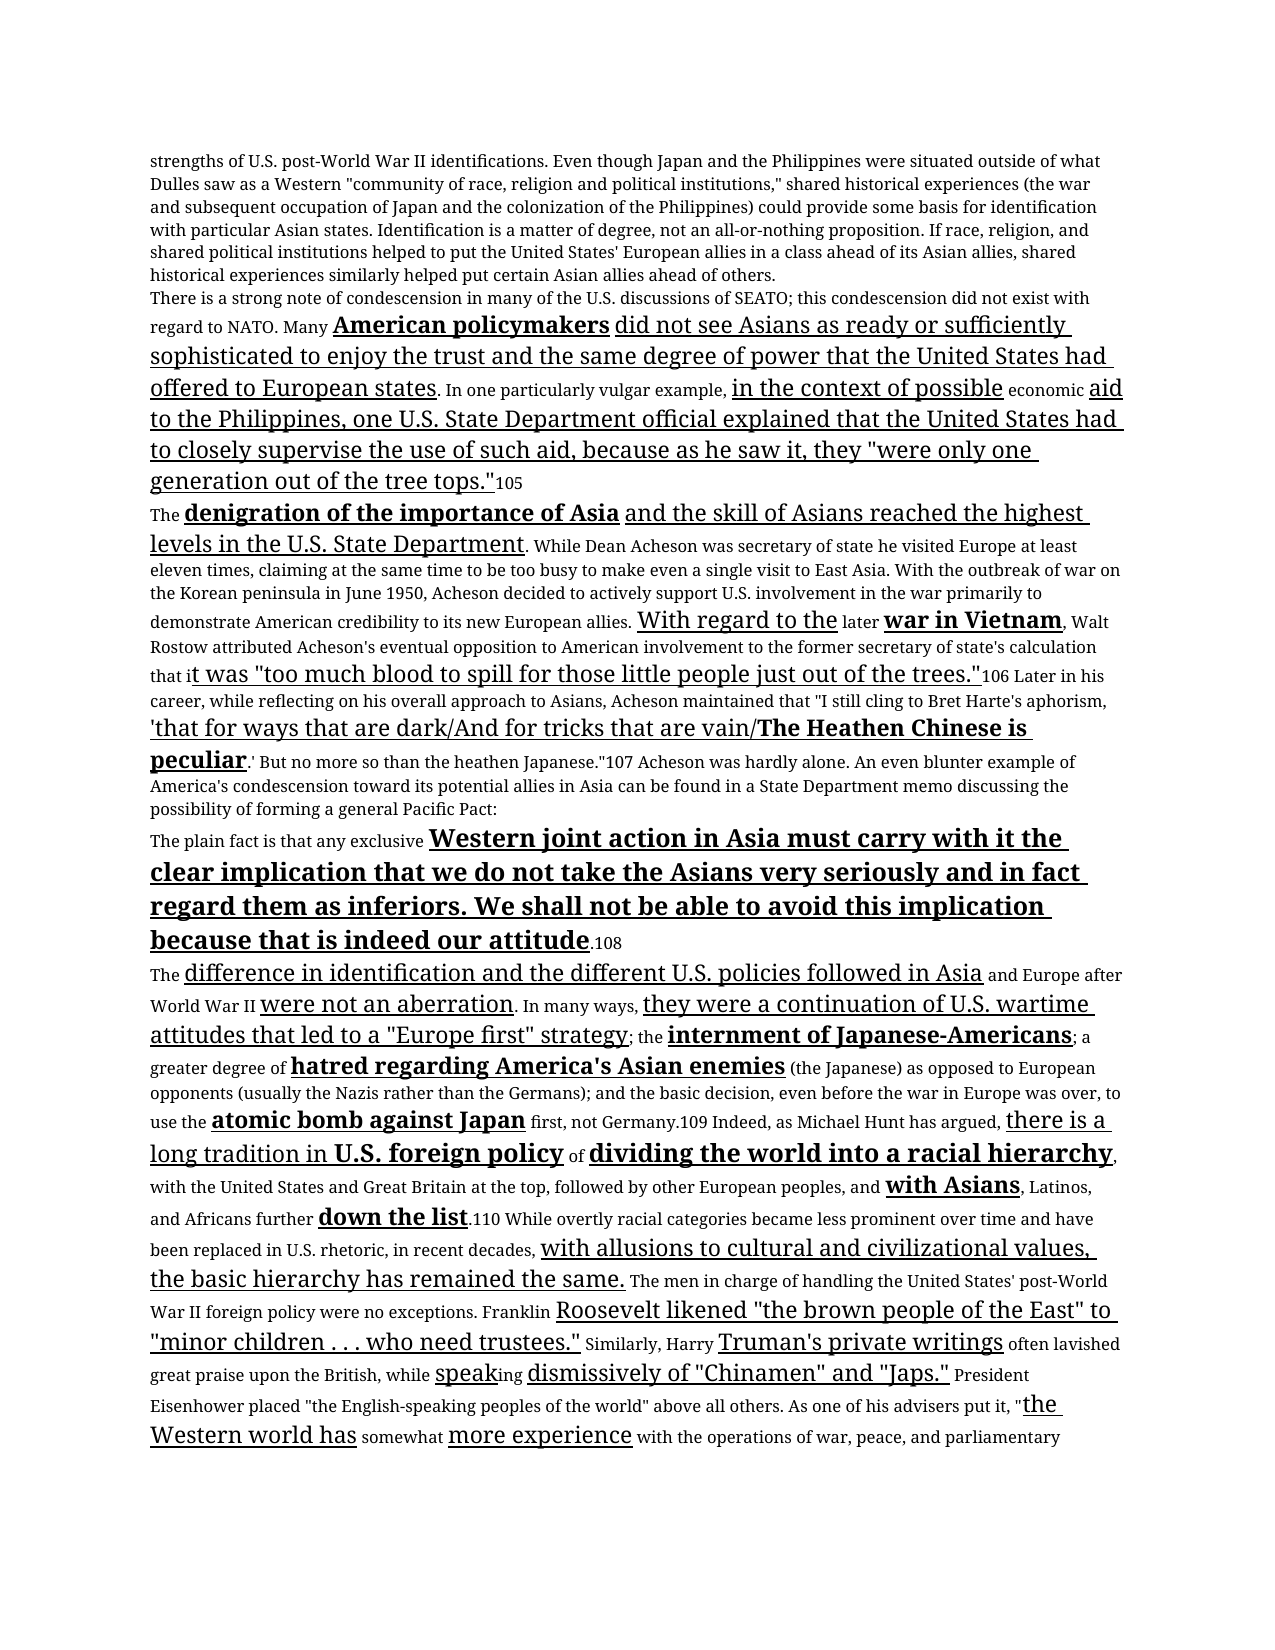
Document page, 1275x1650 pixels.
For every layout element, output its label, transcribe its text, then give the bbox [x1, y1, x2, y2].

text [150, 150, 1125, 286]
text The plain fact is that any exclusive Western joint action in Asia must carry with it the clear implication that we do not take the Asians very seriously and in fact regard them as inferiors. We shall not be able to avoid this implication because that is indeed our attitude.108 [150, 820, 1125, 956]
text The denigration of the importance of Asia and the skill of Asians reached the highest levels in the U.S. State Department. While Dean Acheson was secretary of state he visited Europe at least eleven times, claiming at the same time to be too busy to make even a single visit to East Asia. With the outbreak of war on the Korean peninsula in June 1950, Acheson decided to actively support U.S. involvement in the war primarily to demonstrate American credibility to its new European allies. With regard to the later war in Vietnam, Walt Rostow attributed Acheson's eventual opposition to American involvement to the former secretary of state's calculation that it was "too much blood to spill for those little people just out of the trees."106 Later in his career, while reflecting on his overall approach to Asians, Acheson maintained that "I still cling to Bret Harte's aphorism, 'that for ways that are dark/And for tricks that are vain/The Heathen Chinese is peculiar.' But no more so than the heathen Japanese."107 Acheson was hardly alone. An even blunter example of America's condescension toward its potential allies in Asia can be found in a State Department memo discussing the possibility of forming a general Pacific Pact: [150, 496, 1125, 820]
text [150, 956, 1125, 1451]
text There is a strong note of condescension in many of the U.S. discussions of SEATO; this condescension did not exist with regard to NATO. Many American policymakers did not see Asians as ready or sufficiently sophisticated to enjoy the trust and the same degree of power that the United States had offered to European states. In one particularly vulgar example, in the context of possible economic aid to the Philippines, one U.S. State Department official explained that the United States had to closely supervise the use of such aid, because as he saw it, they "were only one generation out of the tree tops."105 [150, 286, 1125, 496]
